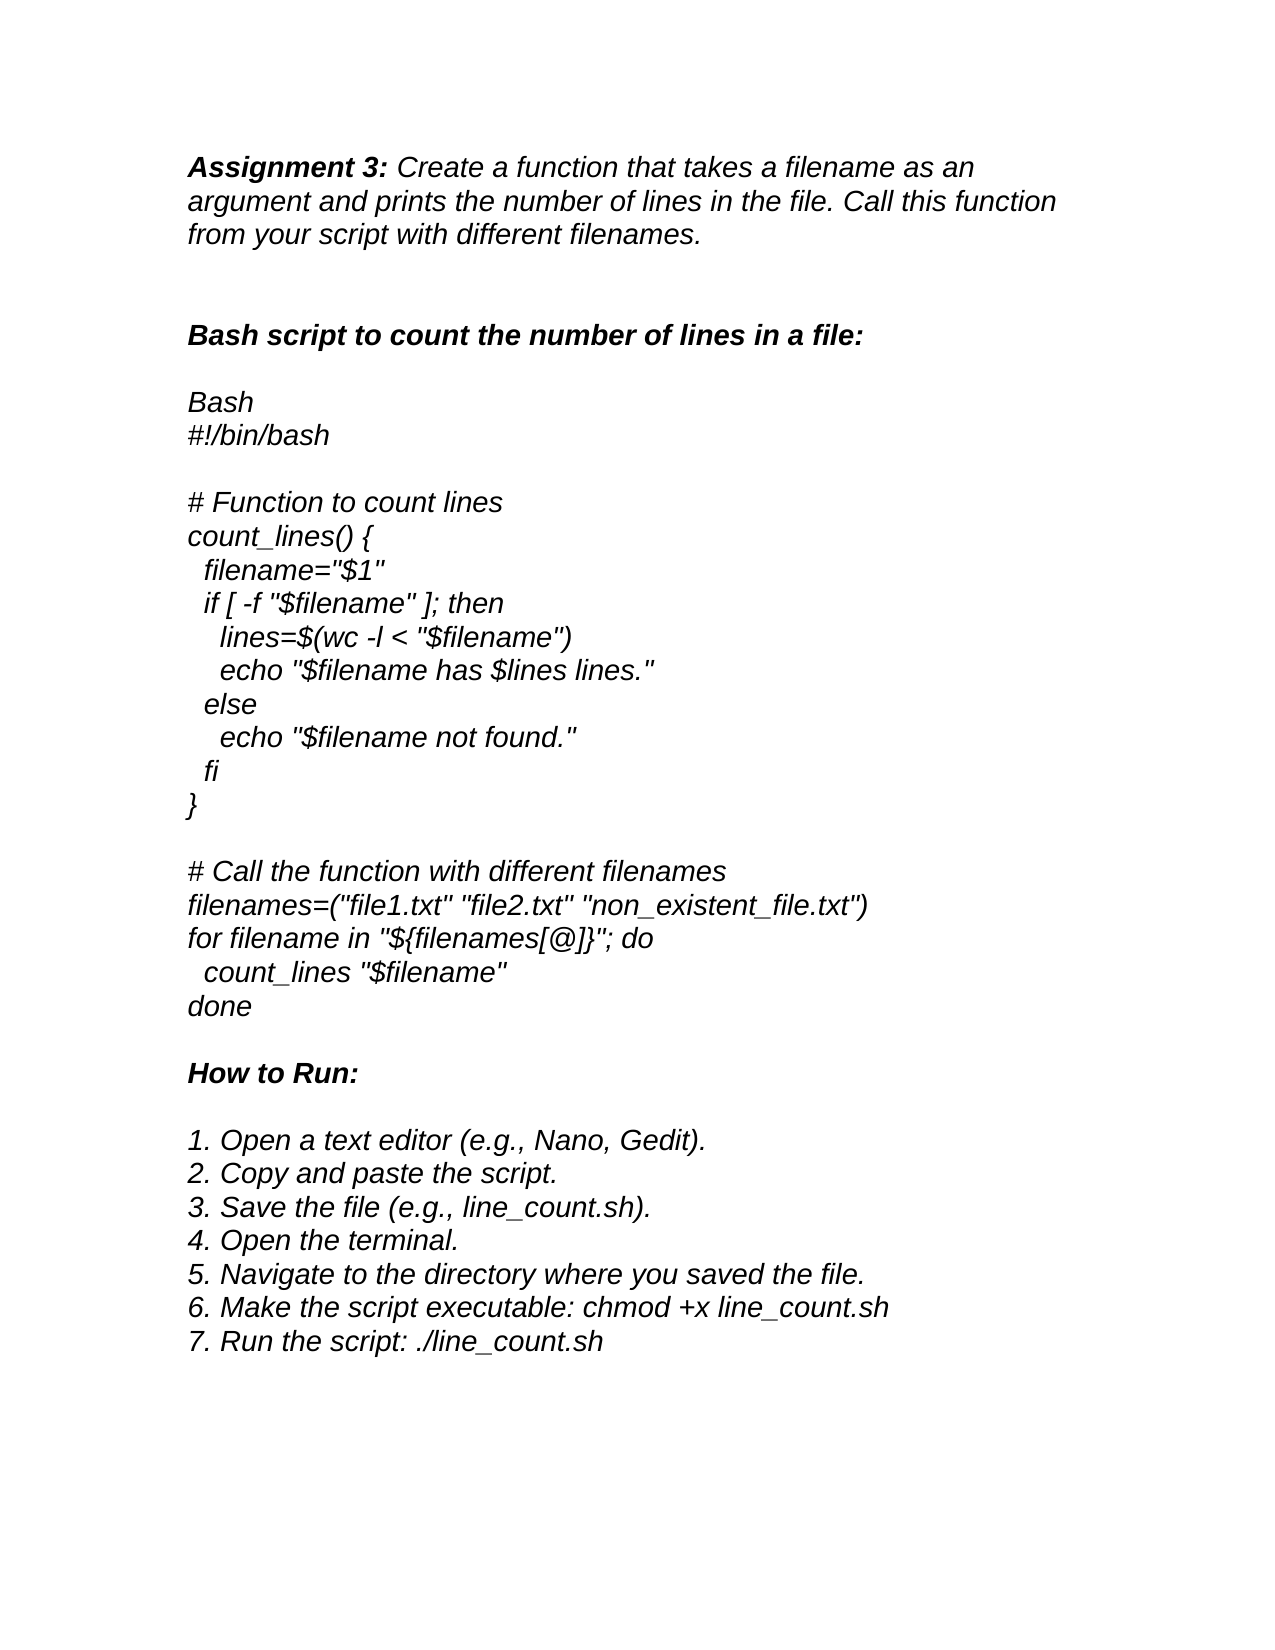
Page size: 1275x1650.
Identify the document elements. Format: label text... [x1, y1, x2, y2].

text Bash script to count the number of lines in a file: [187, 318, 1087, 351]
text } [187, 787, 1087, 821]
text count_lines() { [187, 519, 1087, 552]
text for filename in "${filenames[@]}"; do [187, 921, 1087, 955]
text done [187, 988, 1087, 1022]
text else [187, 687, 1087, 720]
list Navigate to the directory where you saved the file. [187, 1257, 1087, 1290]
text Bash [187, 385, 1087, 418]
text #!/bin/bash [187, 418, 1087, 452]
text echo "$filename not found." [187, 720, 1087, 754]
list Make the script executable: chmod +x line_count.sh [187, 1290, 1087, 1324]
list Save the file (e.g., line_count.sh). [187, 1190, 1087, 1223]
text count_lines "$filename" [187, 955, 1087, 988]
list Copy and paste the script. [187, 1156, 1087, 1190]
text # Function to count lines [187, 485, 1087, 519]
text # Call the function with different filenames [187, 854, 1087, 888]
list Run the script: ./line_count.sh [187, 1324, 1087, 1357]
text filenames=("file1.txt" "file2.txt" "non_existent_file.txt") [187, 888, 1087, 921]
text fi [187, 754, 1087, 787]
text filename="$1" [187, 552, 1087, 586]
text echo "$filename has $lines lines." [187, 653, 1087, 687]
list Open a text editor (e.g., Nano, Gedit). [187, 1123, 1087, 1156]
text if [ -f "$filename" ]; then [187, 586, 1087, 619]
text Assignment 3: Create a function that takes a filename as an argument and prints the number of lines in the file. Call this function from your script with different filenames. [187, 150, 1087, 251]
text How to Run: [187, 1056, 1087, 1089]
list Open the terminal. [187, 1223, 1087, 1257]
text lines=$(wc -l < "$filename") [187, 619, 1087, 653]
